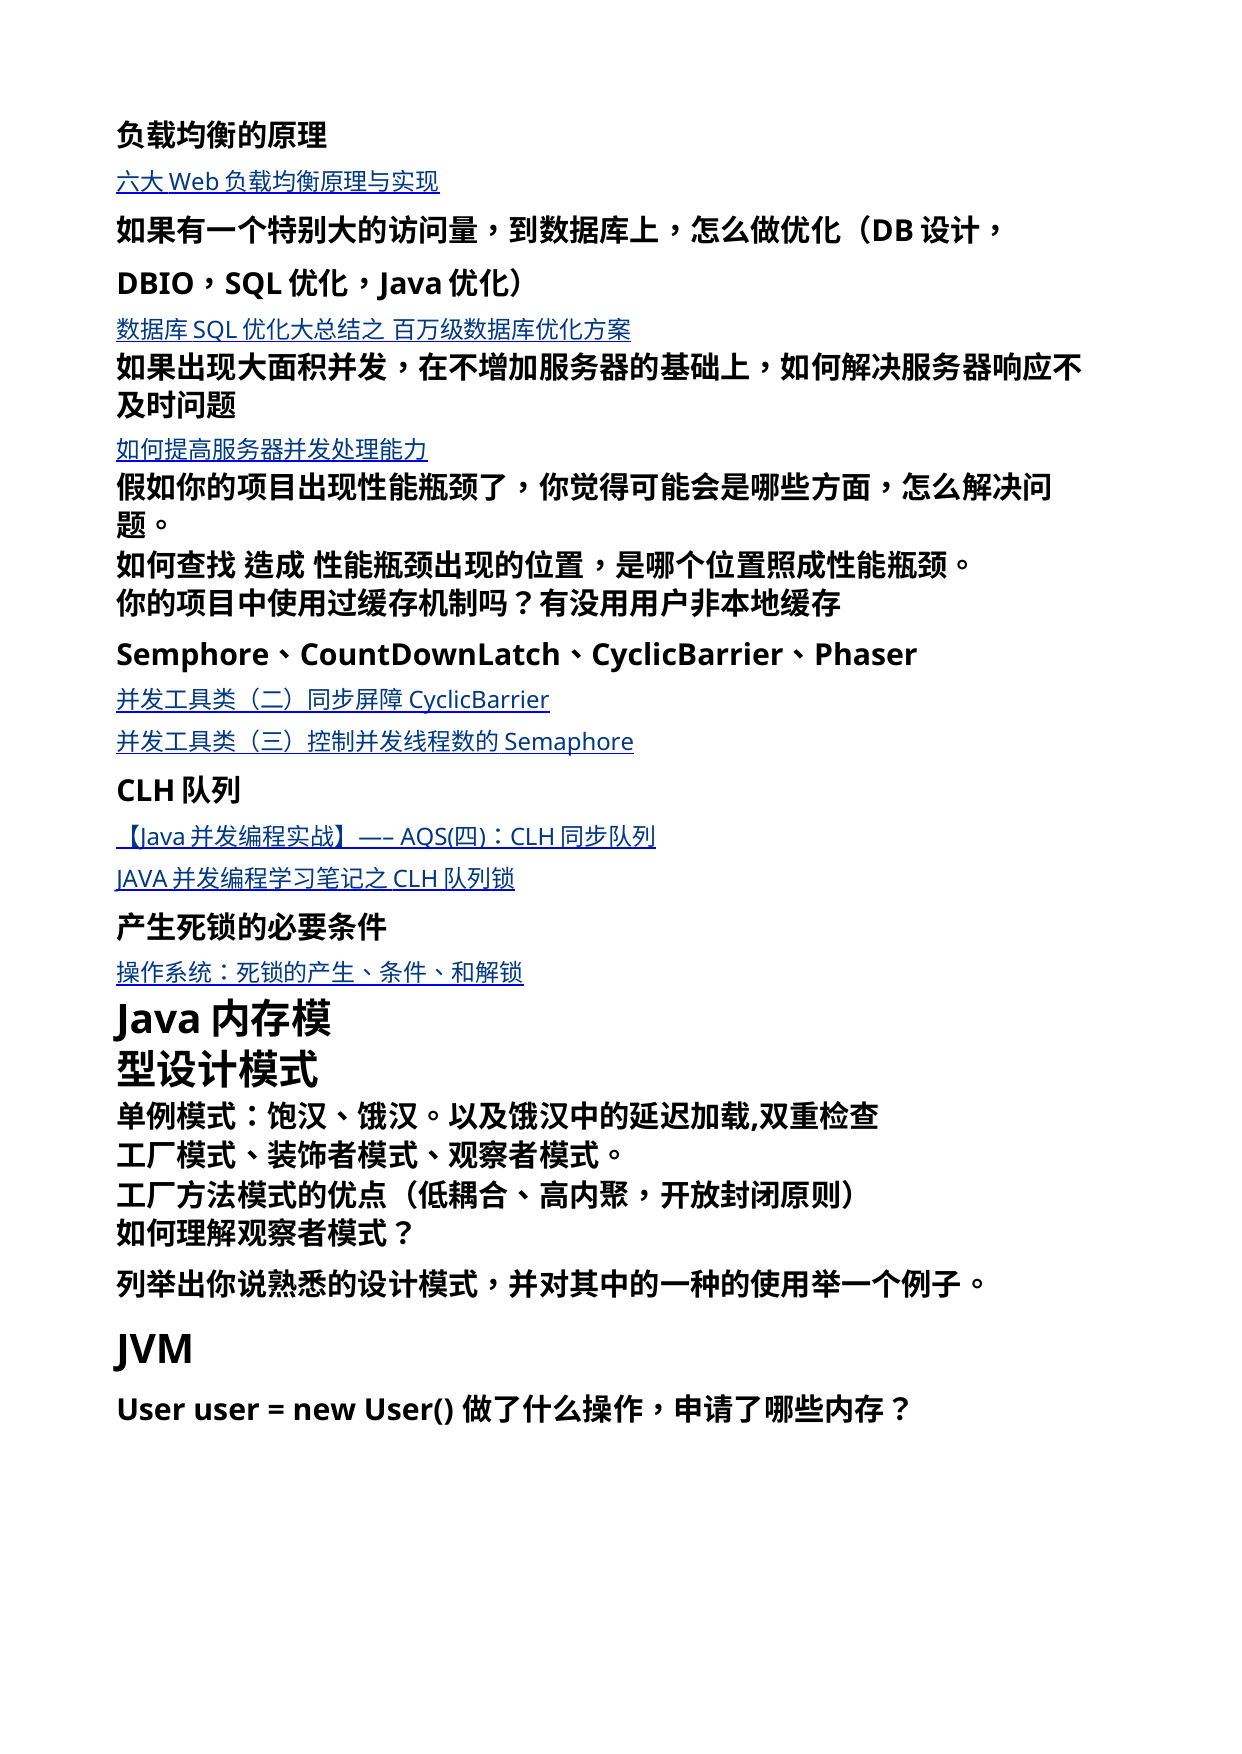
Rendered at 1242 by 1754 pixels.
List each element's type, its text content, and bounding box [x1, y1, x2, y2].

subtitle 单例模式：饱汉、饿汉。以及饿汉中的延迟加载,双重检查工厂模式、装饰者模式、观察者模式。 [116, 1097, 892, 1175]
subtitle CLH队列 [116, 759, 1150, 812]
text JVM [116, 1306, 1150, 1378]
subtitle 如果有一个特别大的访问量，到数据库上，怎么做优化（DB设计， [116, 199, 1150, 252]
text 六大Web负载均衡原理与实现 [116, 157, 1150, 199]
text 并发工具类（二）同步屏障CyclicBarrier [116, 676, 1150, 717]
text 列举出你说熟悉的设计模式，并对其中的一种的使用举一个例子。 [116, 1253, 1150, 1306]
text 并发工具类（三）控制并发线程数的Semaphore [116, 717, 1150, 759]
text 操作系统：死锁的产生、条件、和解锁 [116, 949, 1150, 990]
text 数据库SQL优化大总结之 百万级数据库优化方案 [116, 305, 1150, 347]
text 工厂方法模式的优点（低耦合、高内聚，开放封闭原则） 如何理解观察者模式？ [116, 1175, 883, 1253]
text Semphore、CountDownLatch、CyclicBarrier、Phaser [116, 623, 1150, 676]
text DBIO，SQL优化，Java优化） [116, 252, 1150, 305]
text User user = new User() 做了什么操作，申请了哪些内存？ [116, 1378, 1150, 1432]
subtitle 如果出现大面积并发，在不增加服务器的基础上，如何解决服务器响应不及时问题 [116, 347, 1098, 426]
text 如何查找 造成 性能瓶颈出现的位置，是哪个位置照成性能瓶颈。你的项目中使用过缓存机制吗？有没用用户非本地缓存 [116, 545, 994, 623]
subtitle 假如你的项目出现性能瓶颈了，你觉得可能会是哪些方面，怎么解决问题。 [116, 467, 1068, 545]
text JAVA并发编程学习笔记之CLH队列锁 [116, 854, 1150, 896]
subtitle 产生死锁的必要条件 [116, 896, 1150, 949]
subtitle Java内存模型设计模式 [116, 992, 370, 1097]
subtitle 负载均衡的原理 [116, 103, 1150, 157]
text 如何提高服务器并发处理能力 [116, 426, 1150, 466]
text 【Java并发编程实战】—– AQS(四)：CLH同步队列 [116, 812, 1150, 854]
